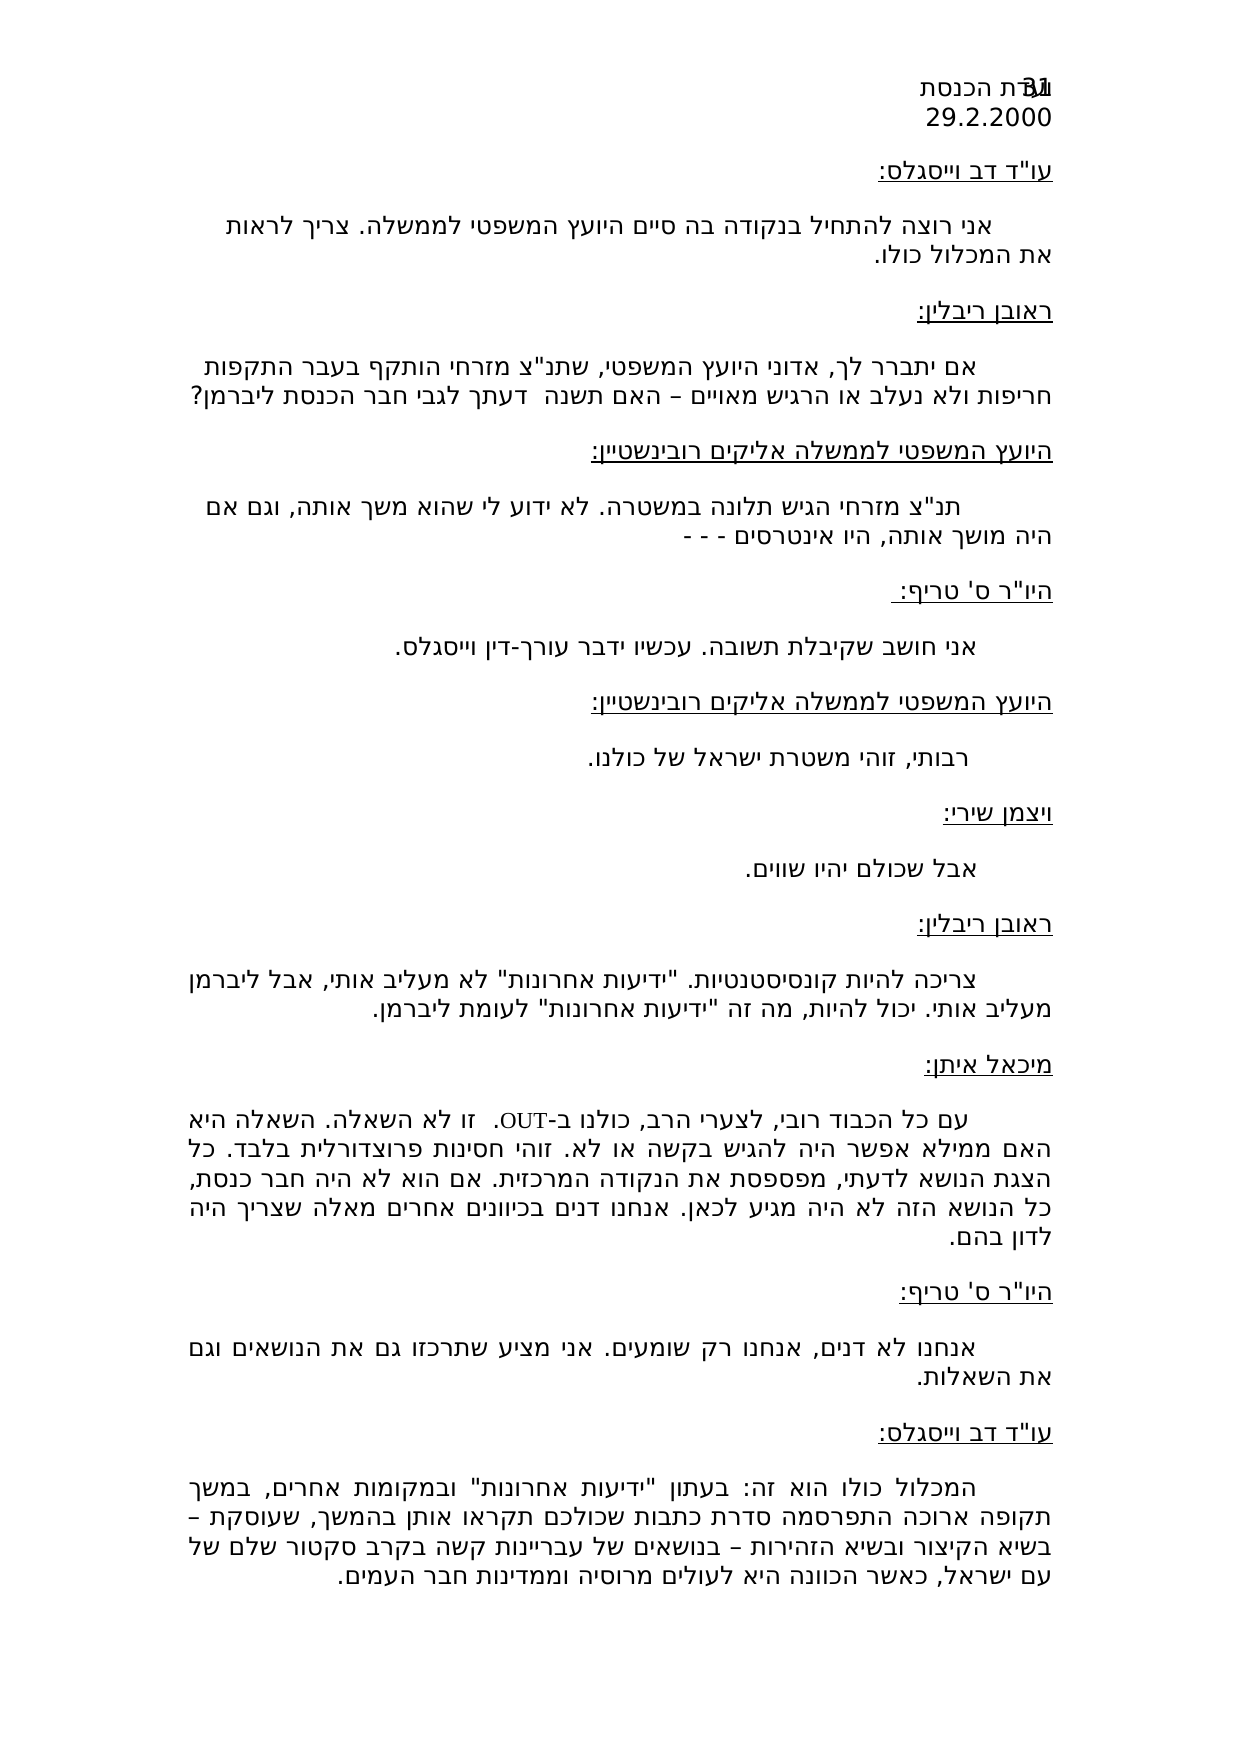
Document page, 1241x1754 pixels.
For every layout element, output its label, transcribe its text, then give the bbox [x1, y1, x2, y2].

text רבותי, זוהי משטרת ישראל של כולנו. [187, 743, 1053, 772]
text ראובן ריבלין: [187, 910, 1053, 939]
text תנ"צ מזרחי הגיש תלונה במשטרה. לא ידוע לי שהוא משך אותה, וגם אם היה מושך אותה, היו אינטרסים - - - [187, 492, 1053, 550]
text אם יתברר לך, אדוני היועץ המשפטי, שתנ"צ מזרחי הותקף בעבר התקפות חריפות ולא נעלב או הרגיש מאויים – האם תשנה דעתך לגבי חבר הכנסת ליברמן? [187, 352, 1053, 410]
text המכלול כולו הוא זה: בעתון "ידיעות אחרונות" ובמקומות אחרים, במשך תקופה ארוכה התפרסמה סדרת כתבות שכולכם תקראו אותן בהמשך, שעוסקת – בשיא הקיצור ובשיא הזהירות – בנושאים של עבריינות קשה בקרב סקטור שלם של עם ישראל, כאשר הכוונה היא לעולים מרוסיה וממדינות חבר העמים. [187, 1473, 1053, 1590]
text אני חושב שקיבלת תשובה. עכשיו ידבר עורך-דין וייסגלס. [187, 632, 1053, 661]
text ויצמן שירי: [187, 799, 1053, 828]
text אבל שכולם יהיו שווים. [187, 854, 1053, 883]
text עו"ד דב וייסגלס: [187, 156, 1053, 185]
text היו"ר ס' טריף: [187, 1278, 1053, 1307]
text עם כל הכבוד רובי, לצערי הרב, כולנו ב-OUT. זו לא השאלה. השאלה היא האם ממילא אפשר היה להגיש בקשה או לא. זוהי חסינות פרוצדורלית בלבד. כל הצגת הנושא לדעתי, מפספסת את הנקודה המרכזית. אם הוא לא היה חבר כנסת, כל הנושא הזה לא היה מגיע לכאן. אנחנו דנים בכיוונים אחרים מאלה שצריך היה לדון בהם. [187, 1105, 1053, 1251]
text צריכה להיות קונסיסטנטיות. "ידיעות אחרונות" לא מעליב אותי, אבל ליברמן מעליב אותי. יכול להיות, מה זה "ידיעות אחרונות" לעומת ליברמן. [187, 965, 1053, 1023]
subtitle היו"ר ס' טריף: [187, 577, 1053, 606]
text ראובן ריבלין: [187, 296, 1053, 325]
text היועץ המשפטי לממשלה אליקים רובינשטיין: [187, 436, 1053, 466]
text אני רוצה להתחיל בנקודה בה סיים היועץ המשפטי לממשלה. צריך לראות את המכלול כולו. [187, 211, 1053, 270]
text עו"ד דב וייסגלס: [187, 1418, 1053, 1447]
text היועץ המשפטי לממשלה אליקים רובינשטיין: [187, 688, 1053, 717]
text מיכאל איתן: [187, 1050, 1053, 1079]
text אנחנו לא דנים, אנחנו רק שומעים. אני מציע שתרכזו גם את הנושאים וגם את השאלות. [187, 1333, 1053, 1391]
